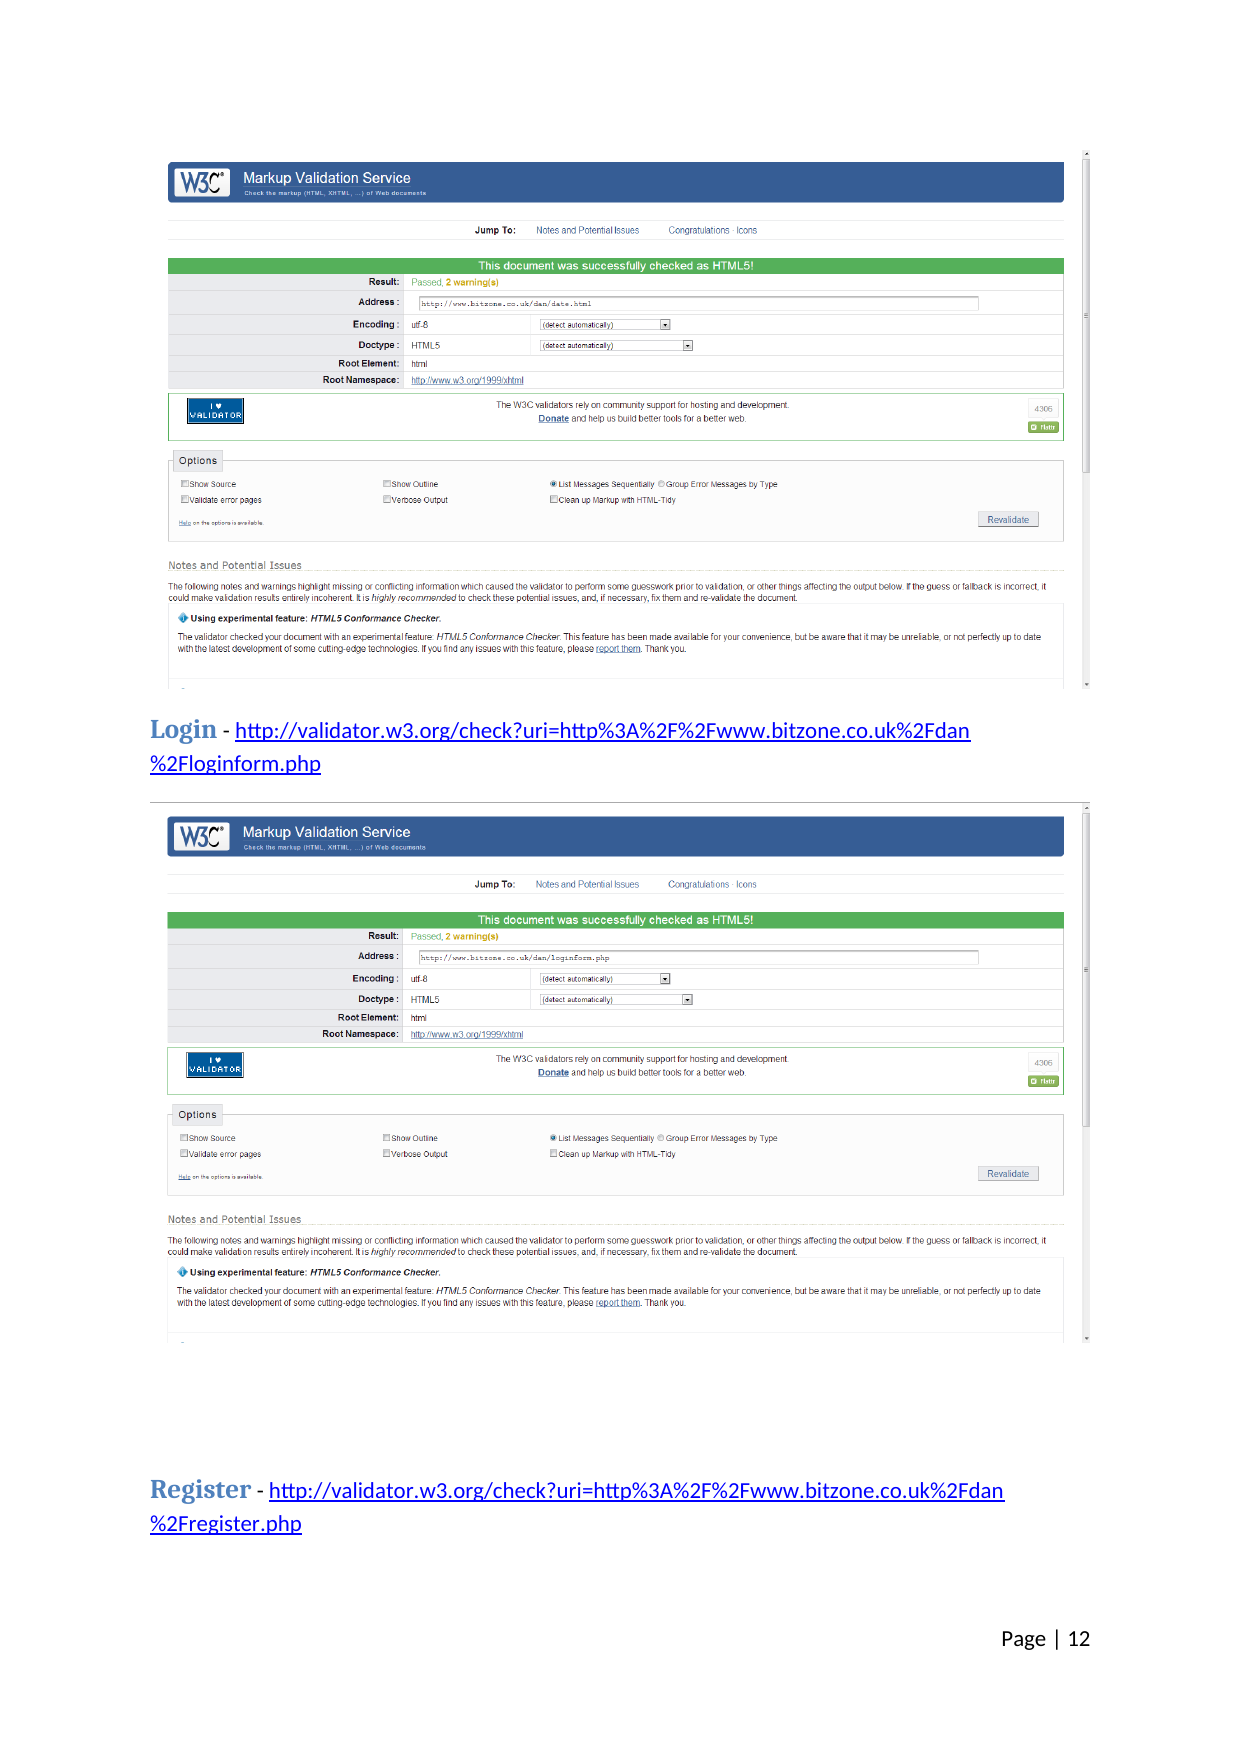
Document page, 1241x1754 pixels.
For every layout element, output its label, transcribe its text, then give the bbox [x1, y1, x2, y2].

text Register - http://validator.w3.org/check?uri=http%3A%2F%2Fwww.bitzone.co.uk%2Fdan%2Fregister.php [150, 1474, 1090, 1537]
text Login - http://validator.w3.org/check?uri=http%3A%2F%2Fwww.bitzone.co.uk%2Fdan%2Floginform.php [150, 714, 1090, 777]
picture [150, 150, 1090, 689]
picture [150, 802, 1090, 1343]
